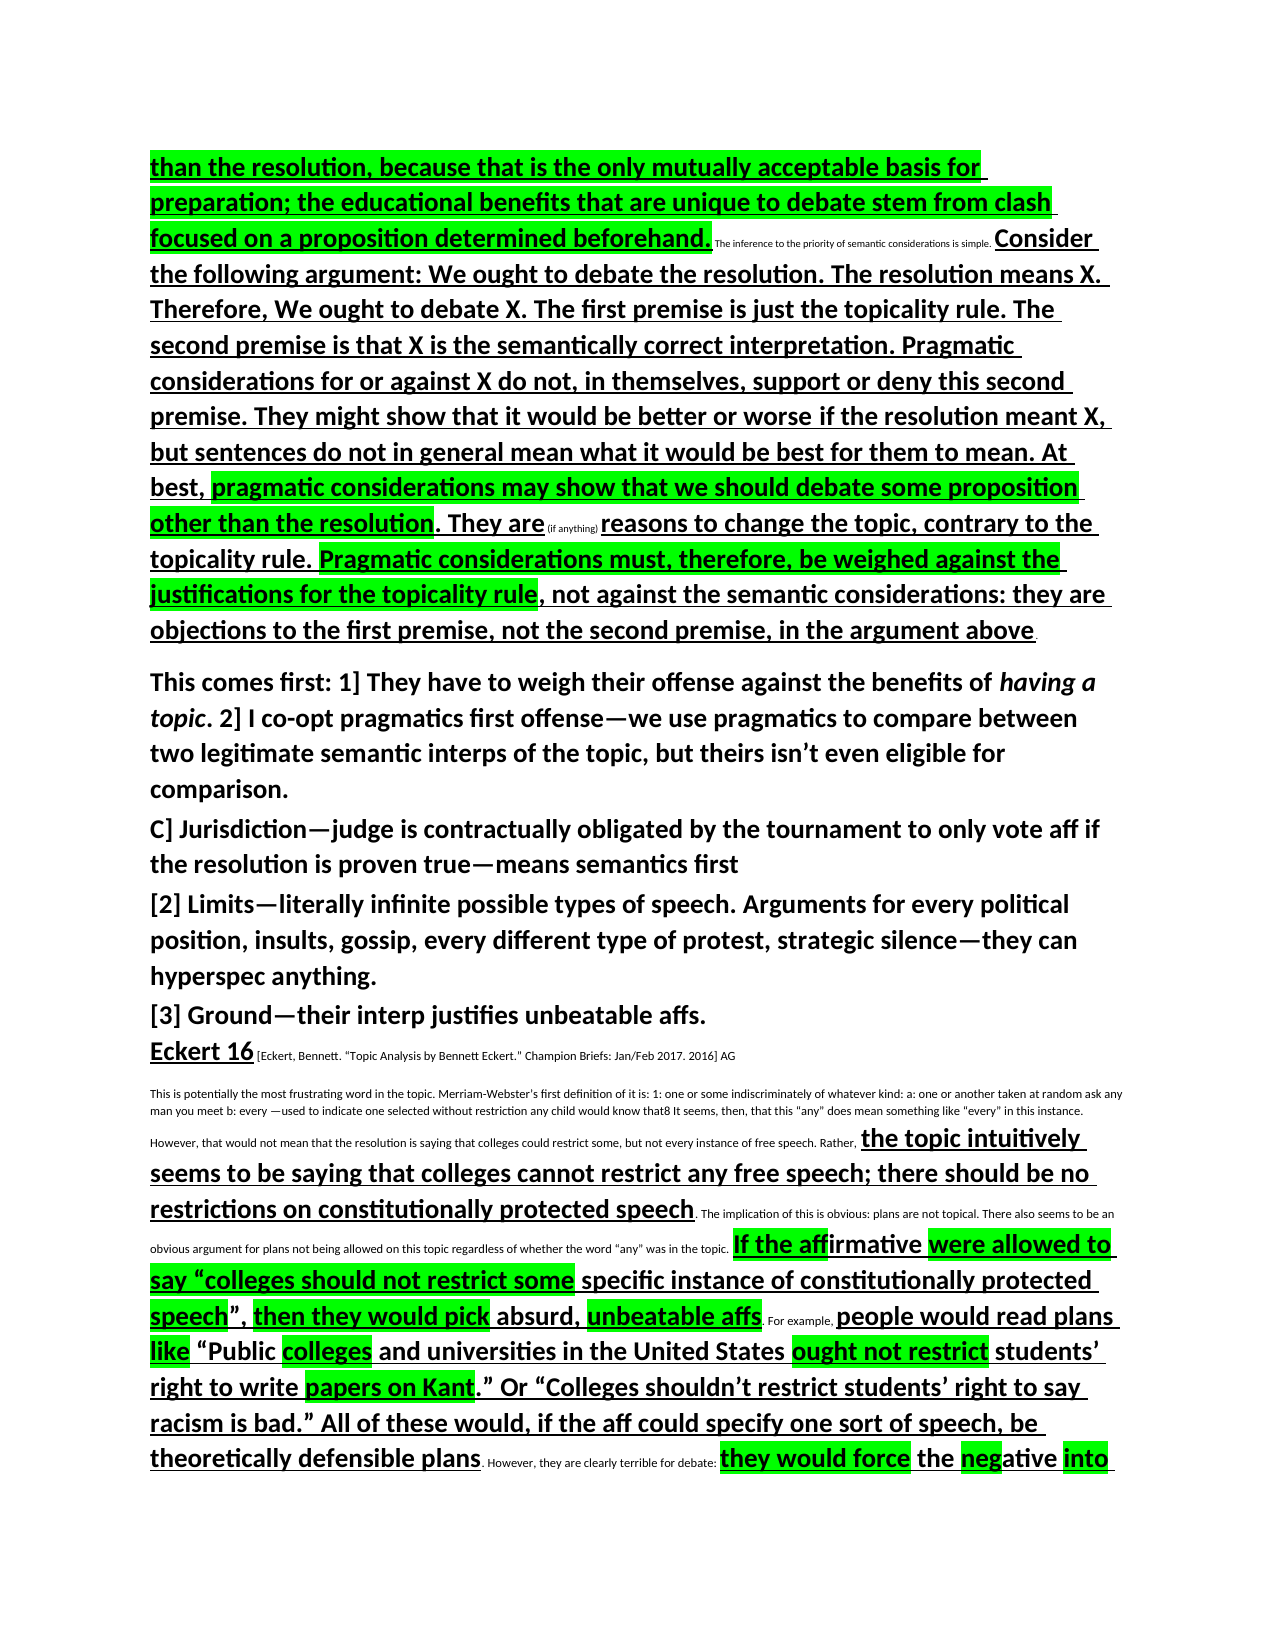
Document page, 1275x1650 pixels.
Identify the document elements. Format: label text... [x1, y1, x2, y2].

subtitle C] Jurisdiction—judge is contractually obligated by the tournament to only vote aff if the resolution is proven true—means semantics first [150, 812, 1125, 881]
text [150, 150, 1125, 646]
subtitle This comes first: 1] They have to weigh their offense against the benefits of having a topic. 2] I co-opt pragmatics first offense—we use pragmatics to compare between two legitimate semantic interps of the topic, but theirs isn’t even eligible for comparison. [150, 665, 1125, 805]
subtitle [3] Ground—their interp justifies unbeatable affs. [150, 998, 1125, 1032]
text Eckert 16 [Eckert, Bennett. “Topic Analysis by Bennett Eckert.” Champion Briefs: Jan/Feb 2017. 2016] AG [150, 1034, 1125, 1067]
subtitle [2] Limits—literally infinite possible types of speech. Arguments for every political position, insults, gossip, every different type of protest, strategic silence—they can hyperspec anything. [150, 887, 1125, 992]
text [150, 1086, 1125, 1474]
